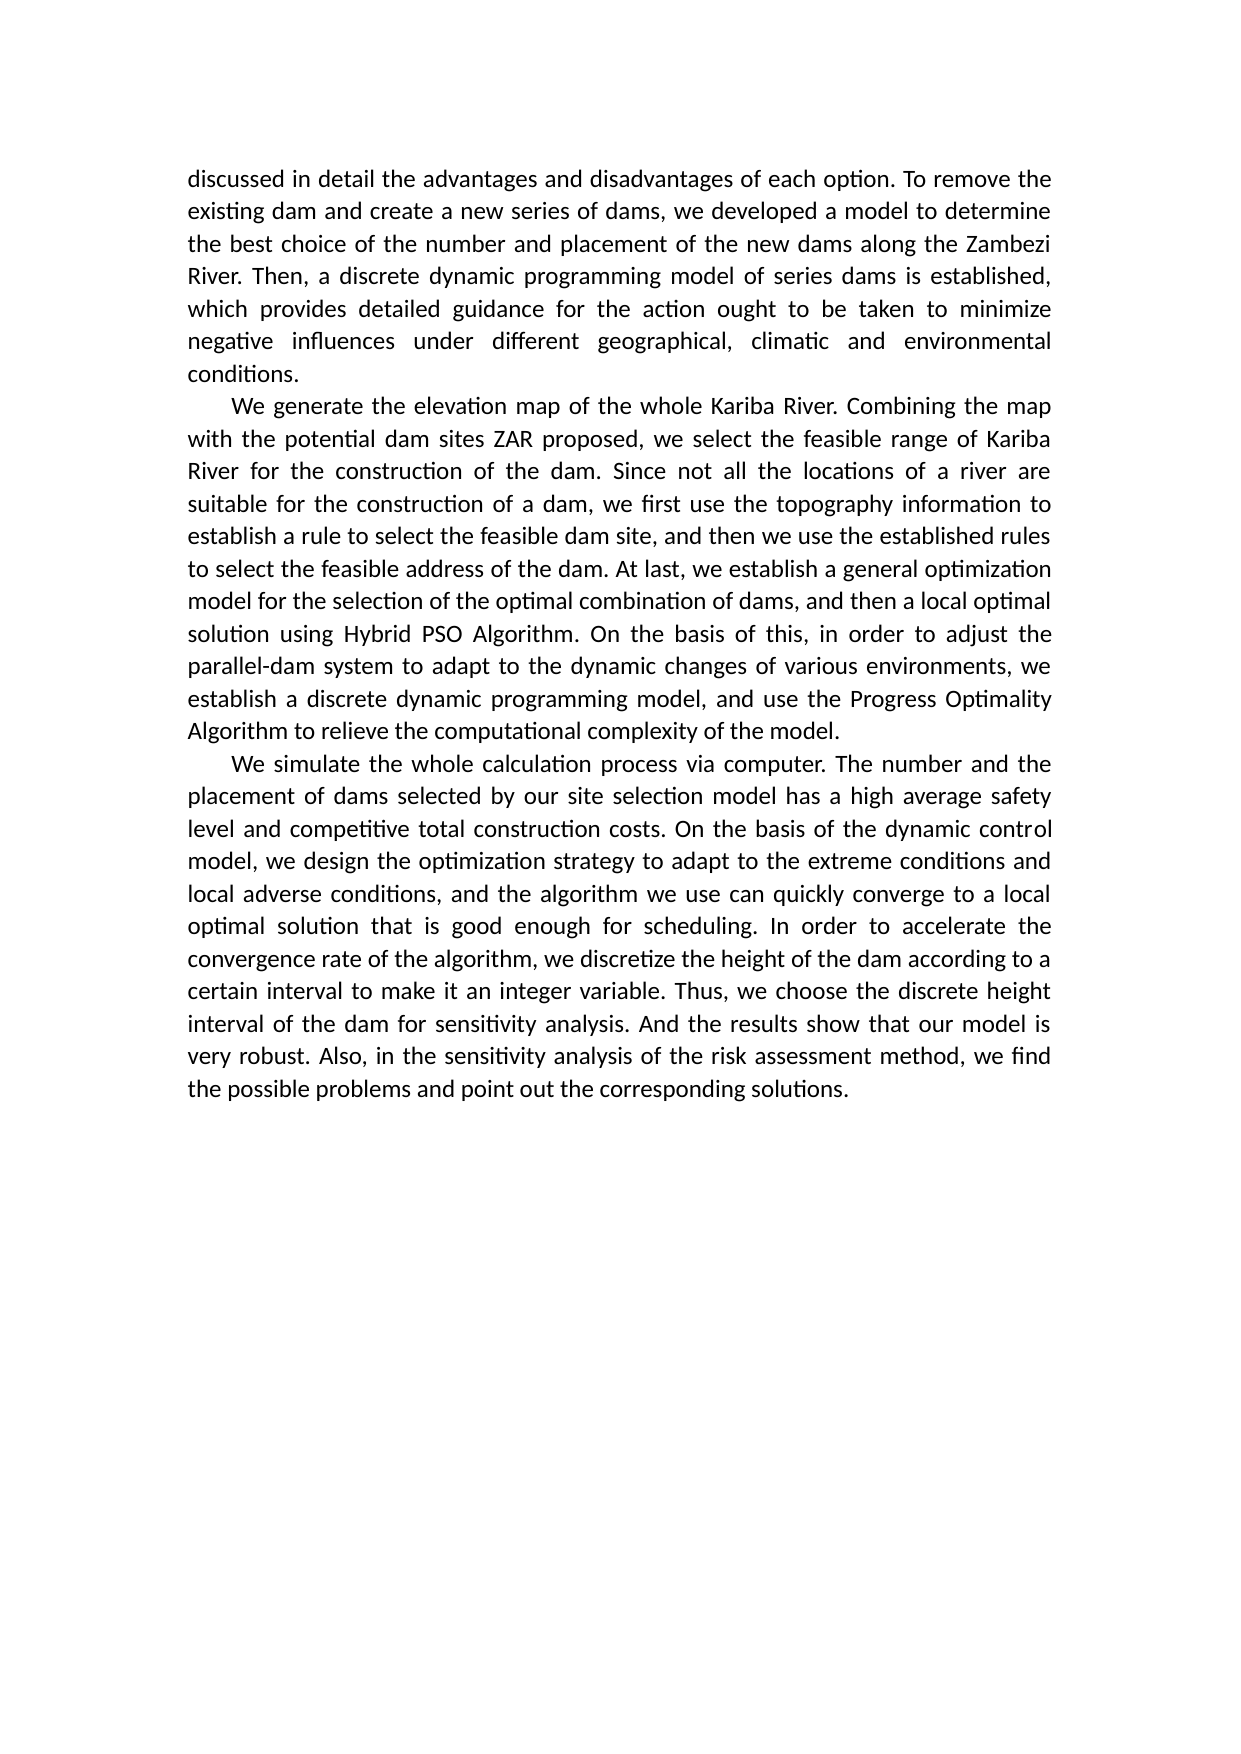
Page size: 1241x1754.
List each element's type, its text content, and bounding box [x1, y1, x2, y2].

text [187, 162, 1053, 389]
text We generate the elevation map of the whole Kariba River. Combining the map with the potential dam sites ZAR proposed, we select the feasible range of Kariba River for the construction of the dam. Since not all the locations of a river are suitable for the construction of a dam, we first use the topography information to establish a rule to select the feasible dam site, and then we use the established rules to select the feasible address of the dam. At last, we establish a general optimization model for the selection of the optimal combination of dams, and then a local optimal solution using Hybrid PSO Algorithm. On the basis of this, in order to adjust the parallel-dam system to adapt to the dynamic changes of various environments, we establish a discrete dynamic programming model, and use the Progress Optimality Algorithm to relieve the computational complexity of the model. [187, 389, 1053, 747]
text We simulate the whole calculation process via computer. The number and the placement of dams selected by our site selection model has a high average safety level and competitive total construction costs. On the basis of the dynamic control model, we design the optimization strategy to adapt to the extreme conditions and local adverse conditions, and the algorithm we use can quickly converge to a local optimal solution that is good enough for scheduling. In order to accelerate the convergence rate of the algorithm, we discretize the height of the dam according to a certain interval to make it an integer variable. Thus, we choose the discrete height interval of the dam for sensitivity analysis. And the results show that our model is very robust. Also, in the sensitivity analysis of the risk assessment method, we find the possible problems and point out the corresponding solutions. [187, 747, 1053, 1104]
